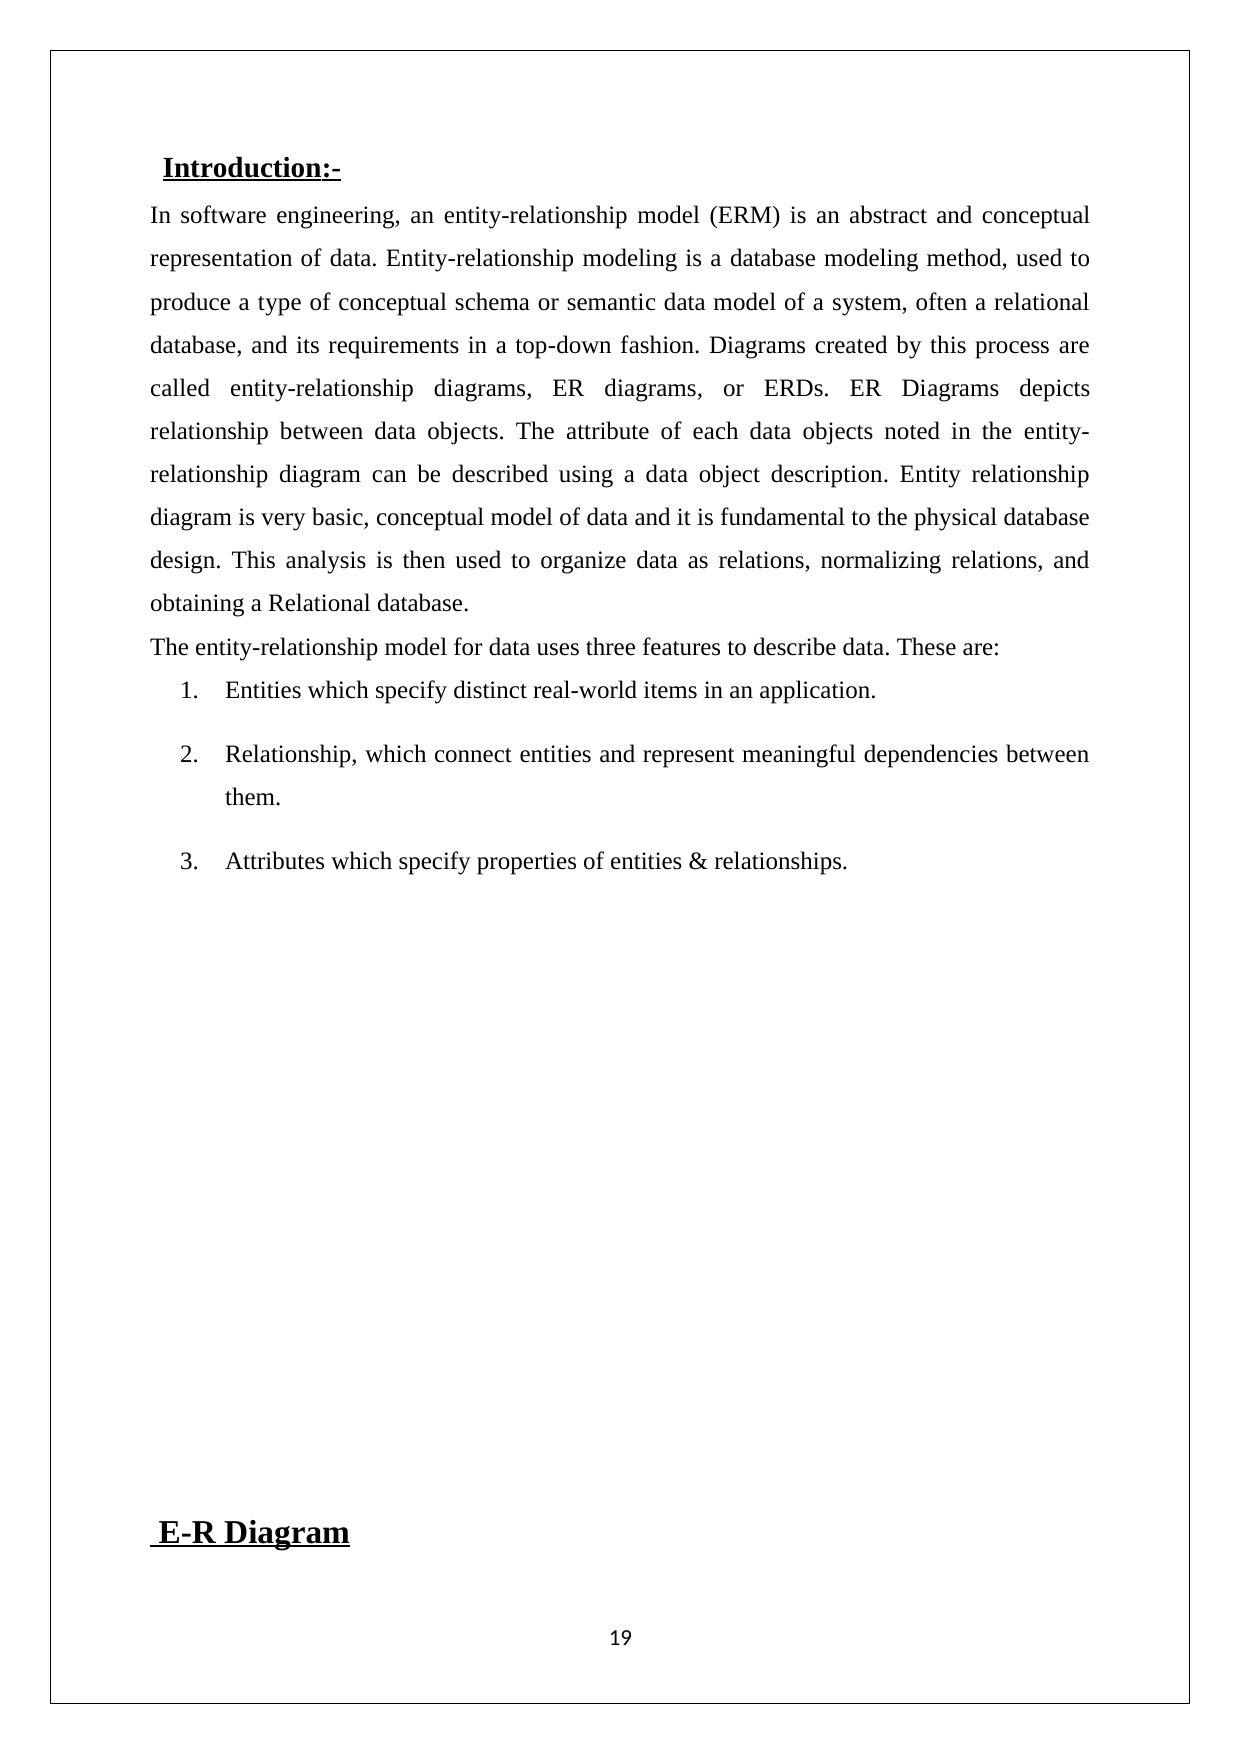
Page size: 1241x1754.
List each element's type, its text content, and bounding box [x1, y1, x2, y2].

text Introduction:- [162, 150, 1083, 183]
list Entities which specify distinct real-world items in an application. [180, 675, 1090, 703]
text The entity-relationship model for data uses three features to describe data. These are: [150, 632, 1090, 660]
text E-R Diagram [150, 1512, 1090, 1550]
text In software engineering, an entity-relationship model (ERM) is an abstract and conceptual representation of data. Entity-relationship modeling is a database modeling method, used to produce a type of conceptual schema or semantic data model of a system, often a relational database, and its requirements in a top-down fashion. Diagrams created by this process are called entity-relationship diagrams, ER diagrams, or ERDs. ER Diagrams depicts relationship between data objects. The attribute of each data objects noted in the entity-relationship diagram can be described using a data object description. Entity relationship diagram is very basic, conceptual model of data and it is fundamental to the physical database design. This analysis is then used to organize data as relations, normalizing relations, and obtaining a Relational database. [150, 200, 1090, 617]
list Attributes which specify properties of entities & relationships. [180, 846, 1090, 874]
list Relationship, which connect entities and represent meaningful dependencies between them. [180, 739, 1090, 811]
